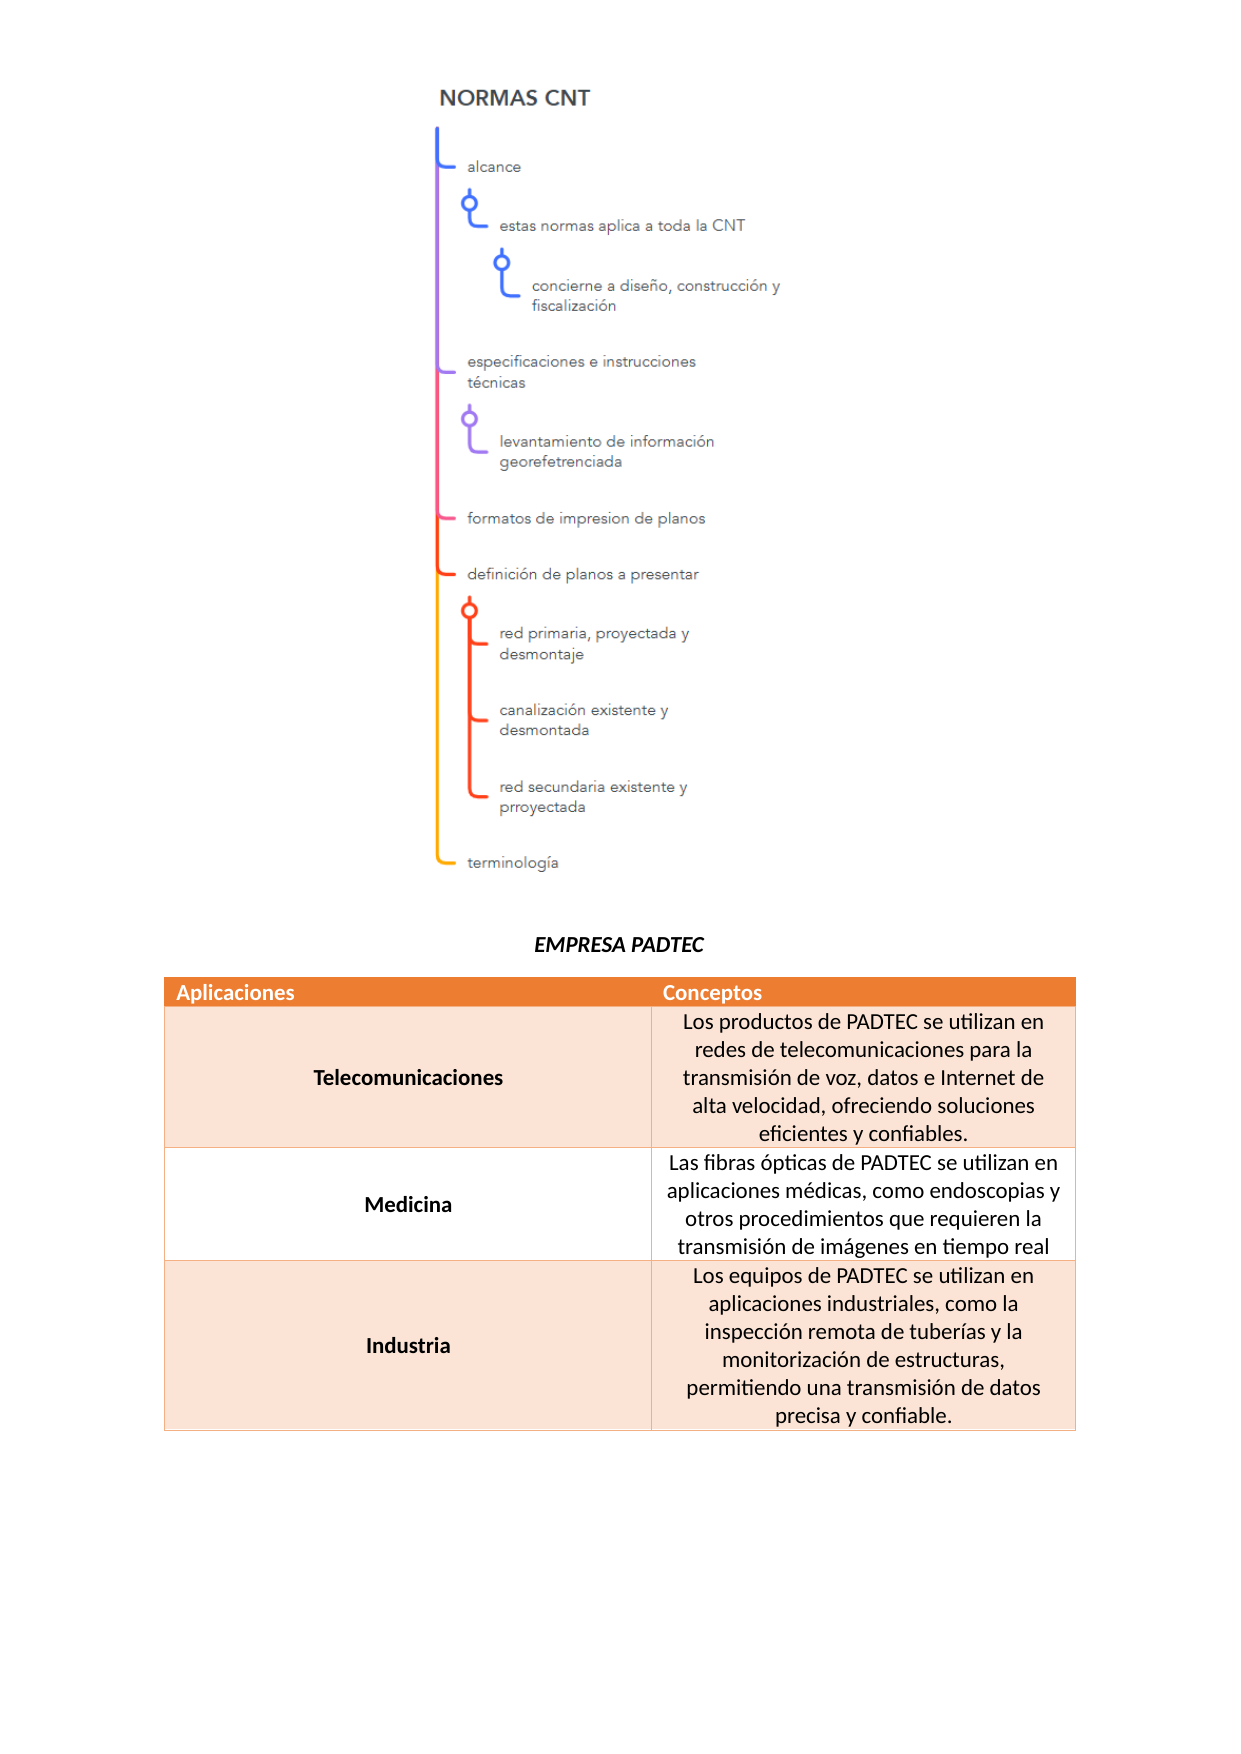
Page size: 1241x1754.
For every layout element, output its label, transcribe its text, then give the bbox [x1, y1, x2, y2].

text EMPRESA PADTEC [75, 930, 1165, 958]
table_cell Telecomunicaciones [165, 1007, 651, 1147]
table_header Conceptos [652, 978, 1075, 1006]
picture [378, 75, 862, 912]
table_cell Los equipos de PADTEC se utilizan en aplicaciones industriales, como la inspección remota de tuberías y la monitorización de estructuras, permitiendo una transmisión de datos precisa y confiable. [652, 1261, 1075, 1429]
table_cell Las fibras ópticas de PADTEC se utilizan en aplicaciones médicas, como endoscopias y otros procedimientos que requieren la transmisión de imágenes en tiempo real [652, 1148, 1075, 1260]
table_header Aplicaciones [165, 978, 651, 1006]
table_cell Industria [165, 1261, 651, 1429]
table_cell Los productos de PADTEC se utilizan en redes de telecomunicaciones para la transmisión de voz, datos e Internet de alta velocidad, ofreciendo soluciones eficientes y confiables. [652, 1007, 1075, 1147]
table_cell Medicina [165, 1148, 651, 1260]
